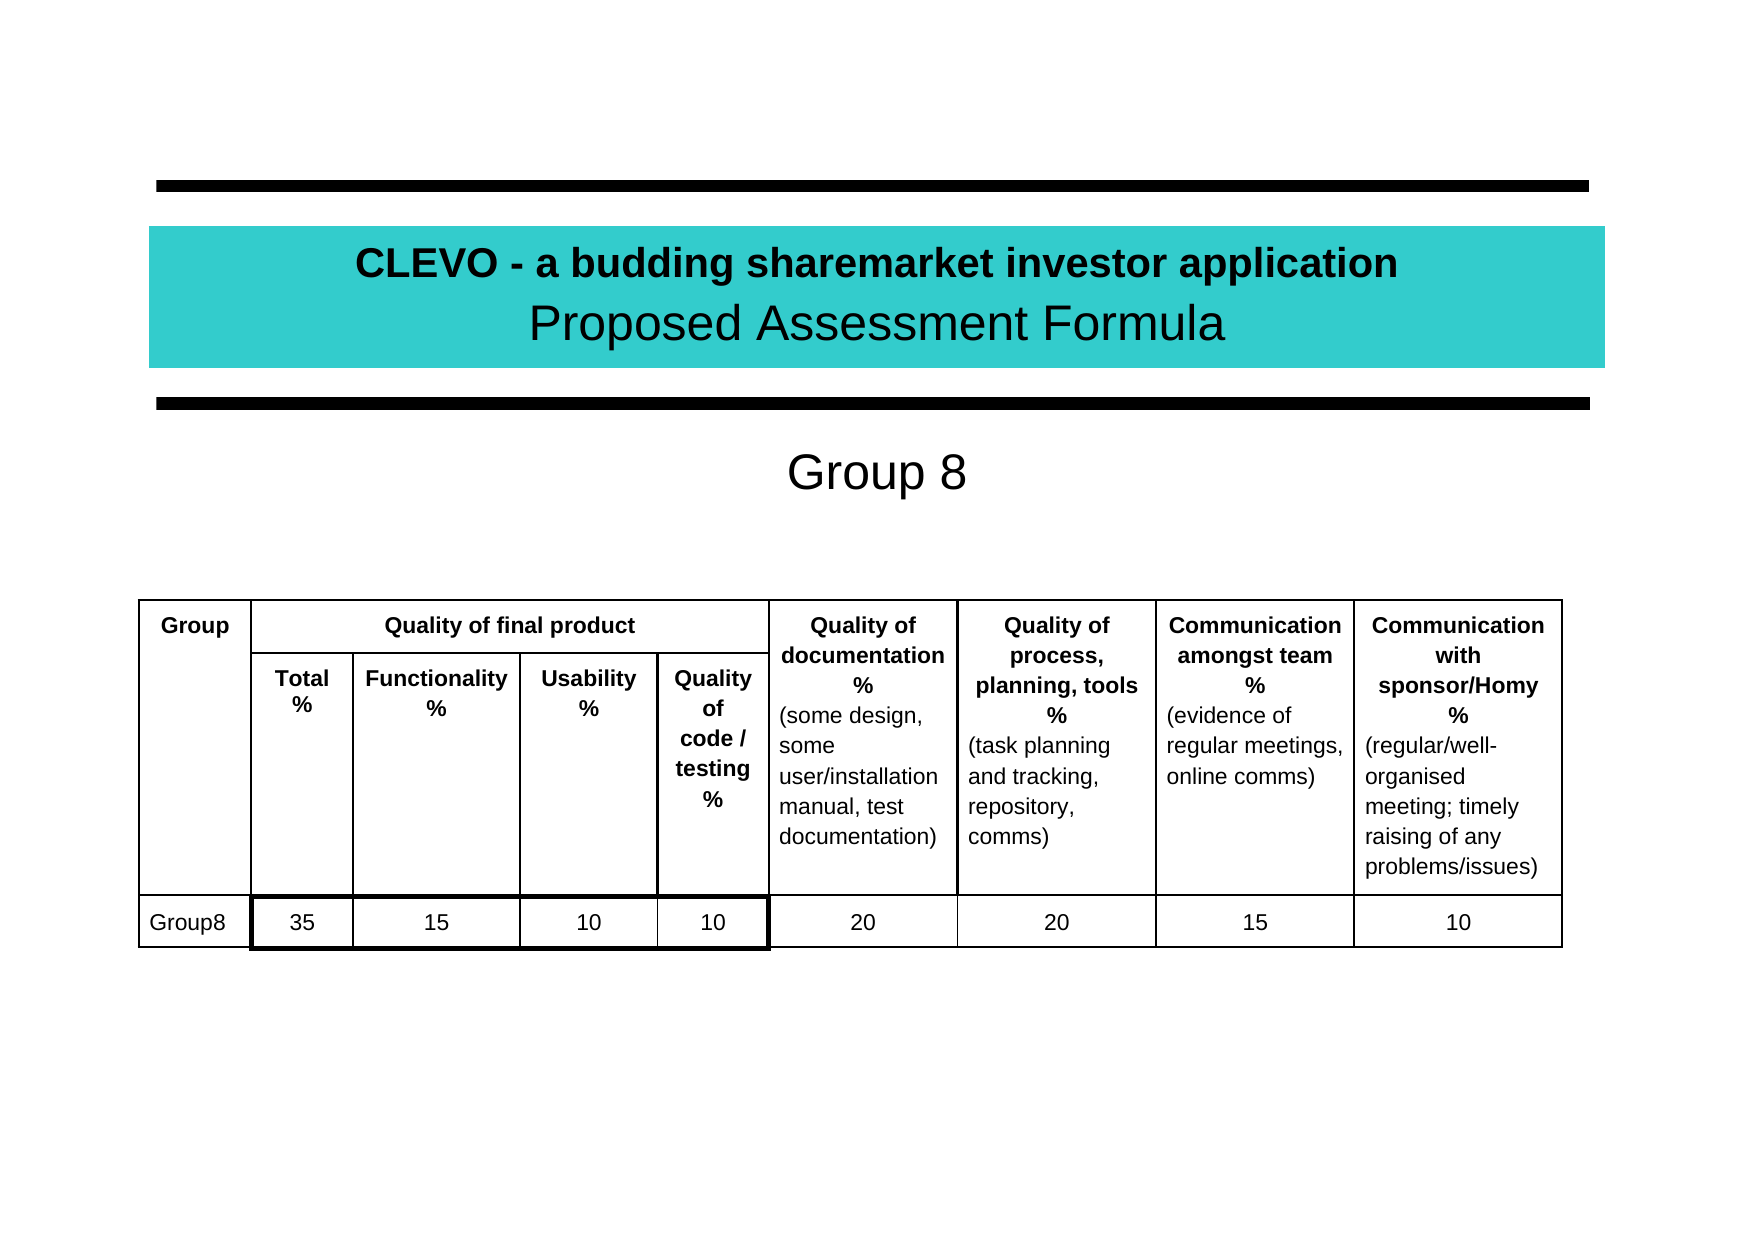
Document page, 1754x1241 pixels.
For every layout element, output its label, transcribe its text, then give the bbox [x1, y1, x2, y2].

picture [156, 180, 1597, 192]
table_cell Quality of code / testing % [659, 654, 768, 894]
table_header Quality of documentation % (some design, some user/installation manual, test documentation) [770, 601, 956, 894]
table_cell 10 [521, 899, 657, 946]
table_cell Total % [252, 654, 352, 894]
table_header Communication amongst team % (evidence of regular meetings, online comms) [1157, 601, 1353, 894]
table_cell 20 [771, 896, 957, 946]
table_header Quality of final product [252, 601, 768, 652]
text Group 8 [150, 442, 1604, 500]
table_cell Functionality % [354, 654, 519, 894]
table_header Quality of process, planning, tools % (task planning and tracking, repository, comms) [959, 601, 1155, 894]
table_cell 20 [958, 896, 1155, 946]
table_header Group [140, 601, 250, 894]
table_header Communication with sponsor/Homy % (regular/well-organised meeting; timely raising of any problems/issues) [1355, 601, 1561, 894]
picture [156, 397, 1598, 410]
table_header CLEVO - a budding sharemarket investor application Proposed Assessment Formula [151, 228, 1603, 366]
table_cell Group8 [140, 896, 249, 946]
table_cell 15 [354, 899, 519, 946]
table_cell 10 [1355, 896, 1561, 946]
table_cell Usability % [521, 654, 656, 894]
table_cell 15 [1157, 896, 1353, 946]
table_cell 10 [658, 899, 766, 946]
table_cell 35 [254, 899, 352, 946]
